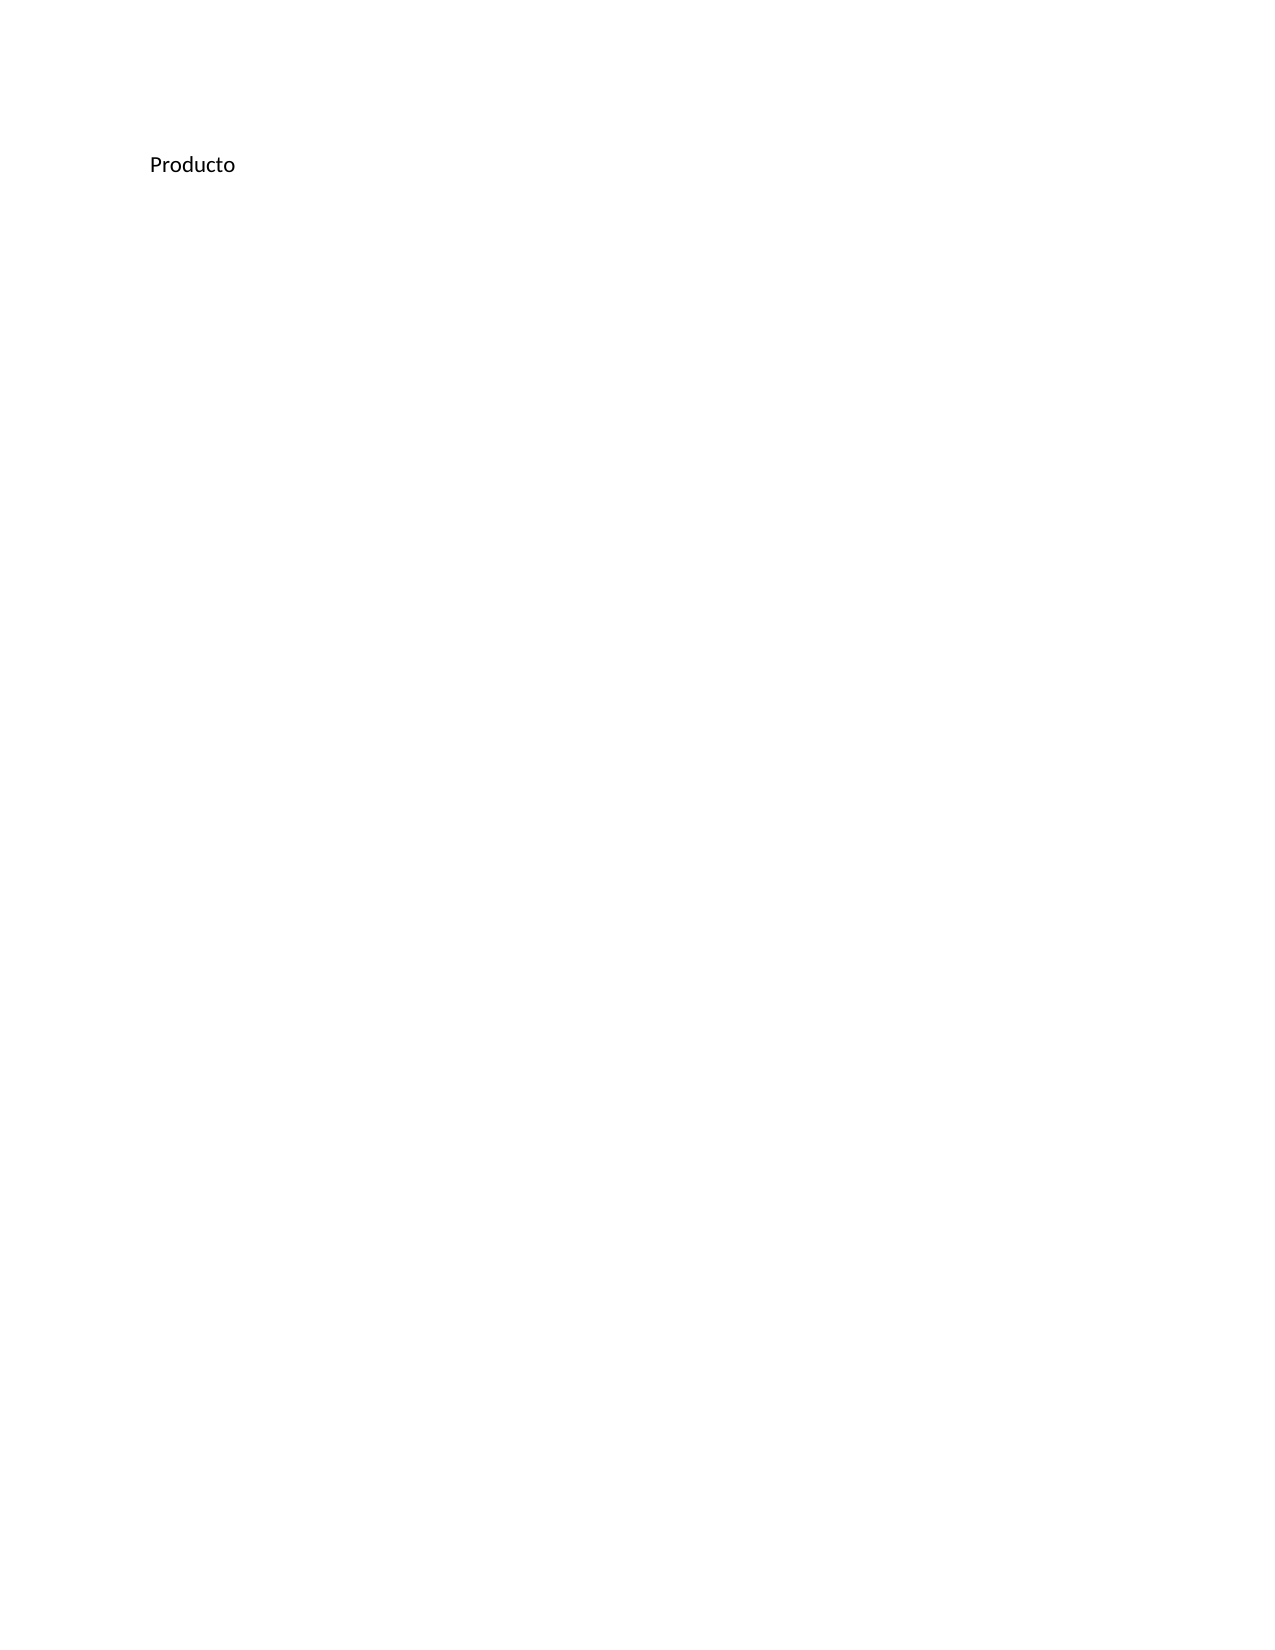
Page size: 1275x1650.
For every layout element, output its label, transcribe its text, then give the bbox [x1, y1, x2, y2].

text Producto [150, 150, 1125, 178]
